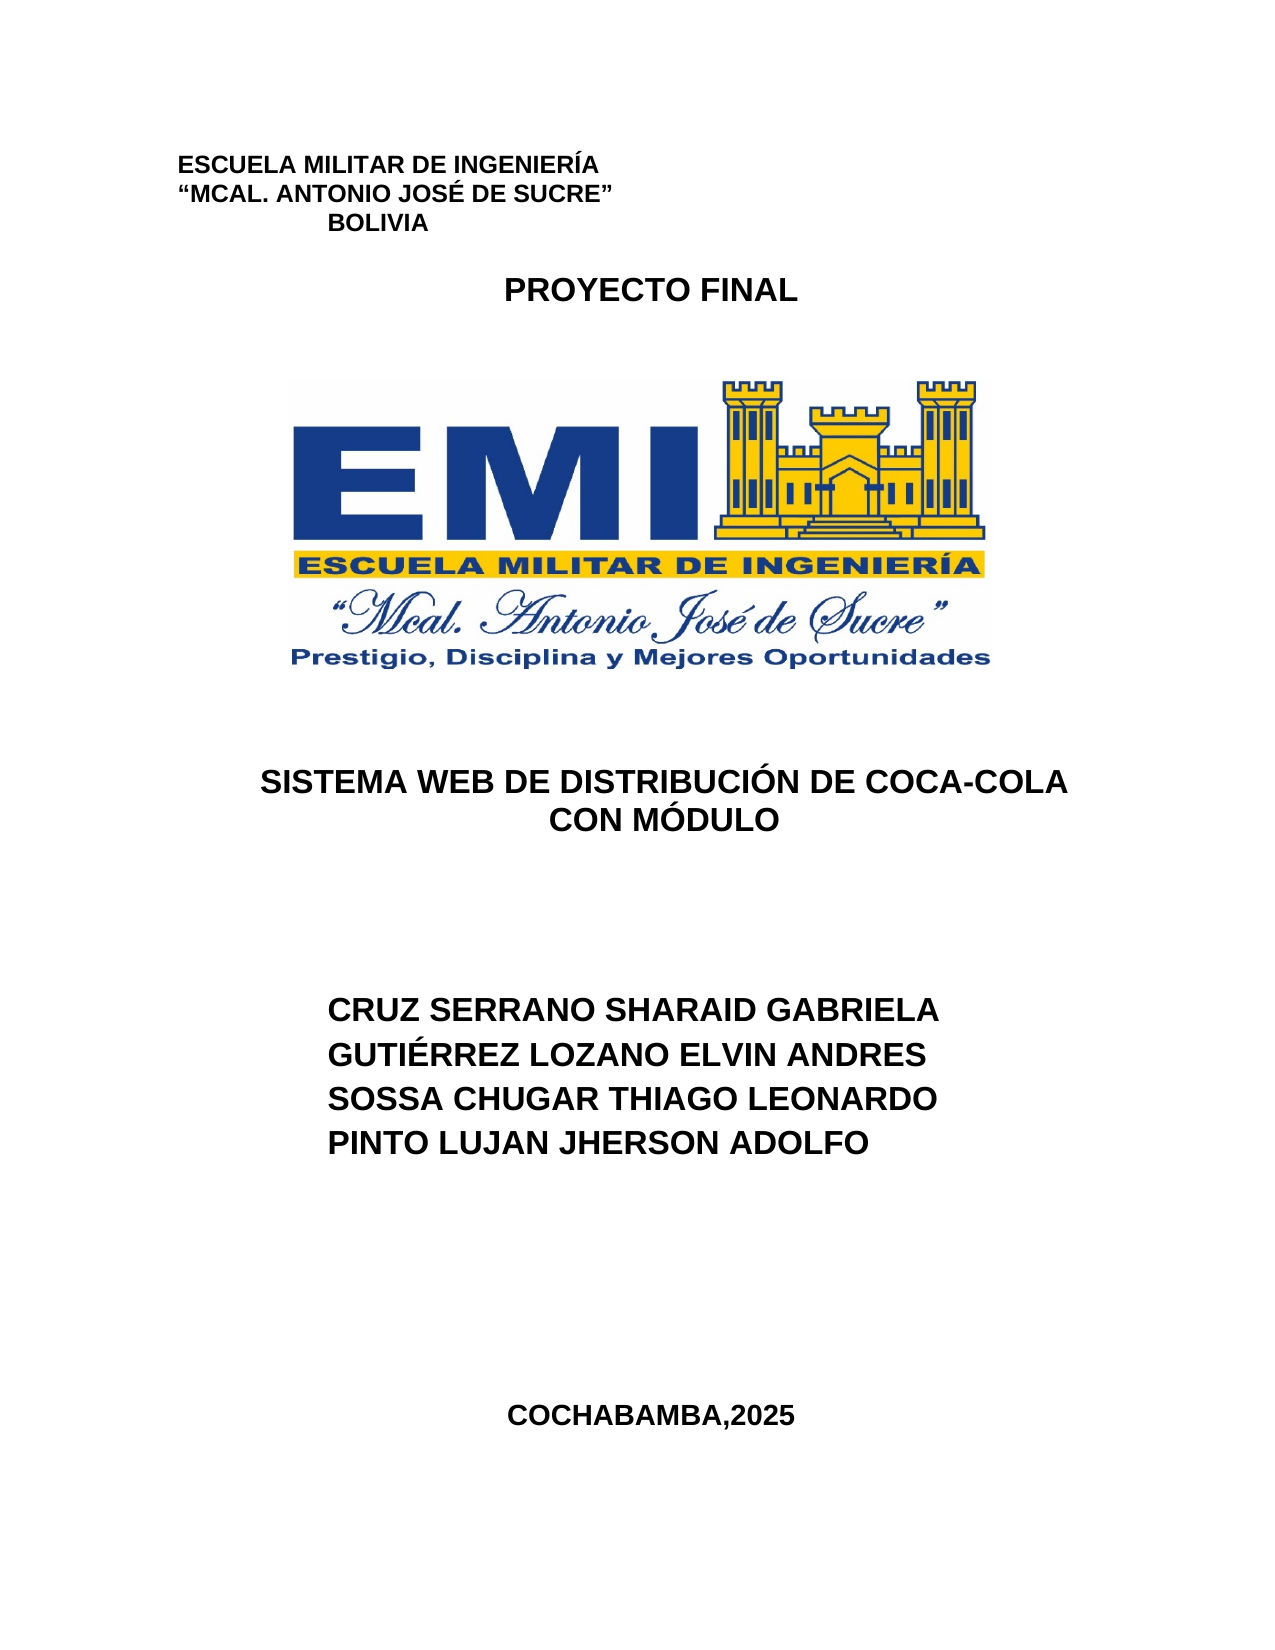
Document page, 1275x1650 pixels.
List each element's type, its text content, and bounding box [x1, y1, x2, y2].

text SOSSA CHUGAR THIAGO LEONARDO [252, 1079, 1007, 1117]
text SISTEMA WEB DE DISTRIBUCIÓN DE COCA-COLA CON MÓDULO [236, 762, 1093, 838]
text GUTIÉRREZ LOZANO ELVIN ANDRES [252, 1034, 1007, 1073]
text BOLIVIA [327, 207, 1125, 236]
text CRUZ SERRANO SHARAID GABRIELA [252, 990, 1007, 1029]
text “MCAL. ANTONIO JOSÉ DE SUCRE” [177, 179, 1125, 207]
text COCHABAMBA,2025 [177, 1398, 1125, 1432]
text ESCUELA MILITAR DE INGENIERÍA [177, 150, 1125, 179]
picture [286, 378, 996, 673]
text PINTO LUJAN JHERSON ADOLFO [252, 1123, 1007, 1161]
text PROYECTO FINAL [177, 270, 1125, 309]
